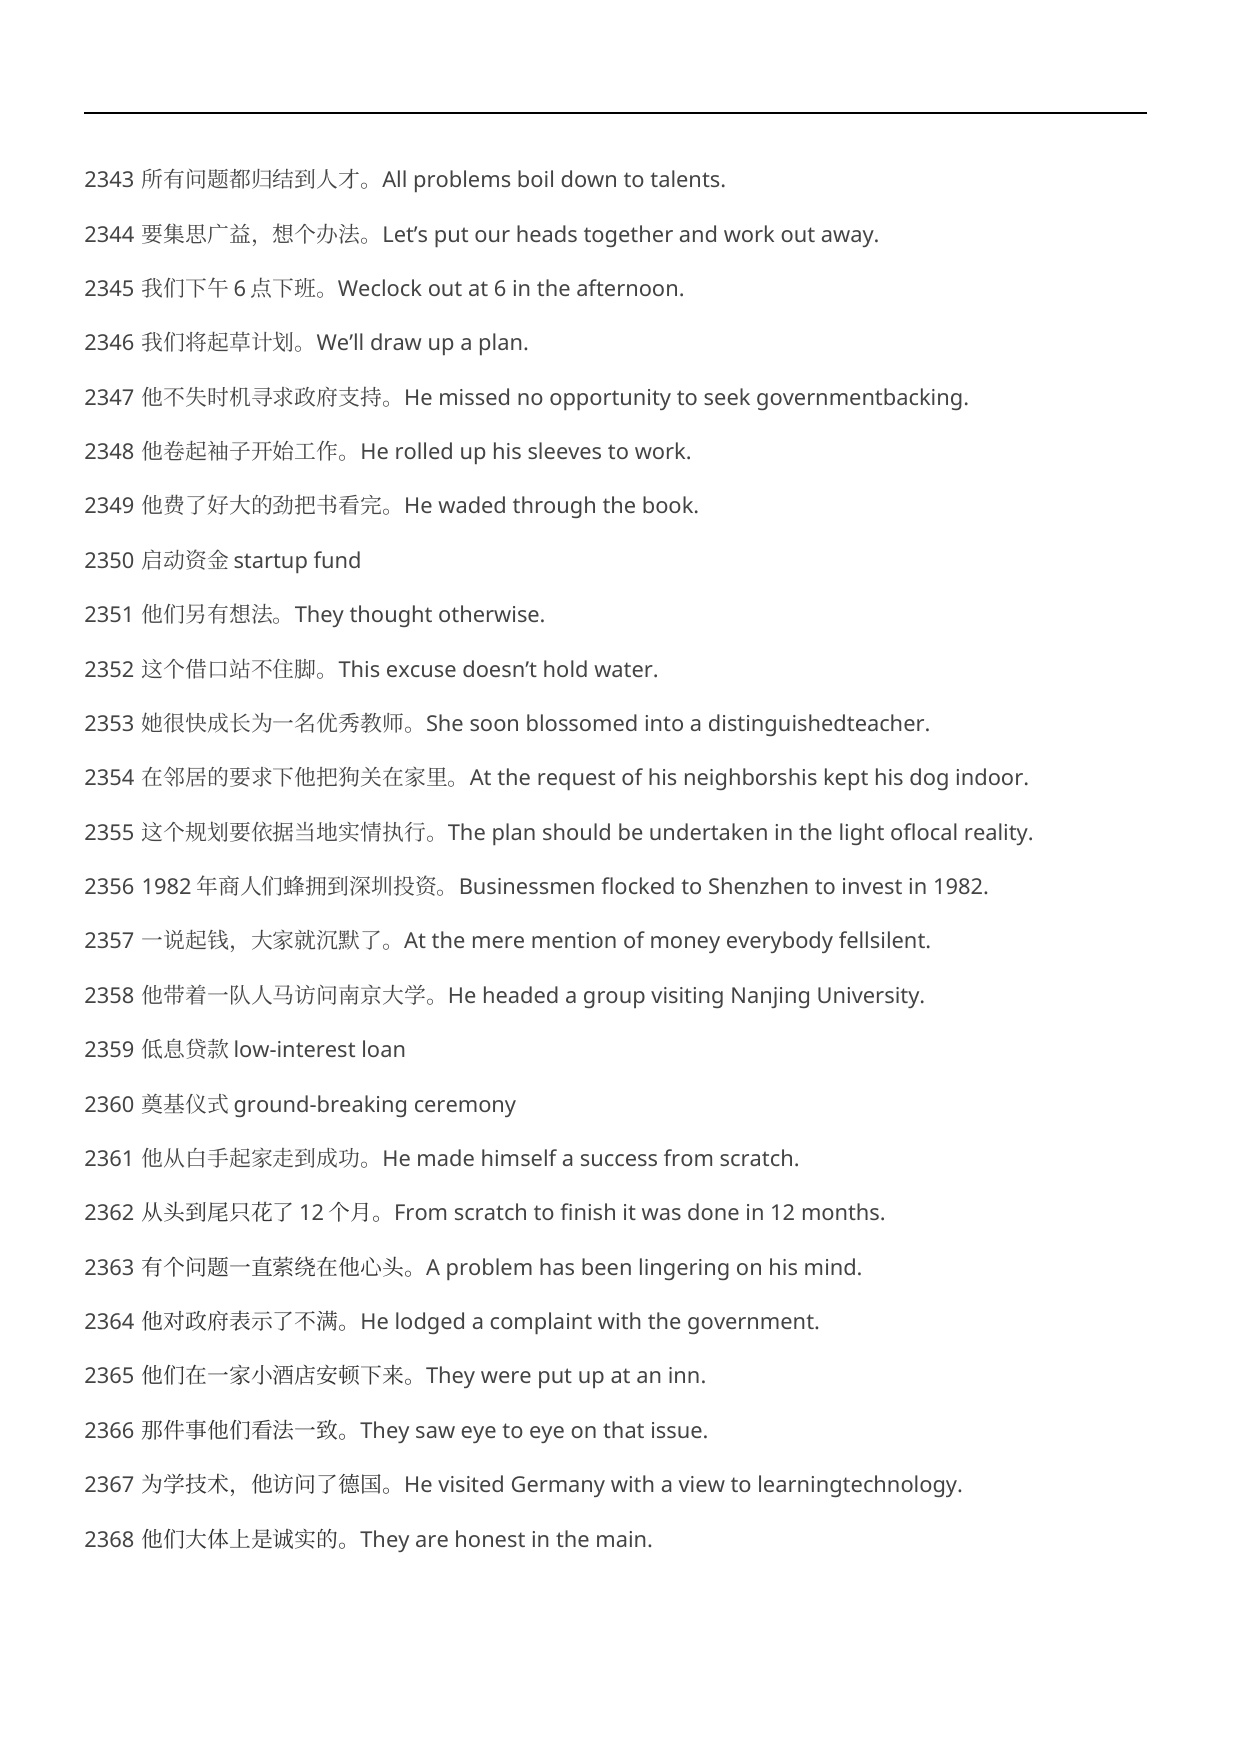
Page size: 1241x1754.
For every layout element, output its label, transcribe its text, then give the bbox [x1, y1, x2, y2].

text 2357 一说起钱，大家就沉默了。At the mere mention of money everybody fellsilent. [84, 923, 1147, 956]
text 2348 他卷起袖子开始工作。He rolled up his sleeves to work. [360, 434, 1147, 466]
text 2343 所有问题都归结到人才。All problems boil down to talents. [84, 162, 1147, 194]
text 2354 在邻居的要求下他把狗关在家里。At the request of his neighborshis kept his dog indoor. [84, 760, 1147, 793]
text 2351 他们另有想法。They thought otherwise. [84, 597, 1147, 629]
text 2355 这个规划要依据当地实情执行。The plan should be undertaken in the light oflocal reality. [84, 814, 1147, 847]
text 2350 启动资金startup fund [84, 543, 1147, 575]
text 2347 他不失时机寻求政府支持。He missed no opportunity to seek governmentbacking. [84, 379, 1147, 412]
text 2344 要集思广益，想个办法。Let’s put our heads together and work out away. [84, 216, 1147, 249]
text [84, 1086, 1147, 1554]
text 2349 他费了好大的劲把书看完。He waded through the book. [84, 488, 1147, 521]
text 2352 这个借口站不住脚。This excuse doesn’t hold water. [84, 651, 1147, 684]
text 2356 1982年商人们蜂拥到深圳投资。Businessmen flocked to Shenzhen to invest in 1982. [458, 869, 1147, 901]
text 2353 她很快成长为一名优秀教师。She soon blossomed into a distinguishedteacher. [426, 706, 1147, 738]
text 2346 我们将起草计划。We’ll draw up a plan. [84, 325, 1147, 358]
text 2358 他带着一队人马访问南京大学。He headed a group visiting Nanjing University. [84, 978, 1147, 1010]
text 2345 我们下午6点下班。Weclock out at 6 in the afternoon. [338, 271, 1147, 303]
text 2359 低息贷款low-interest loan [84, 1032, 1147, 1064]
